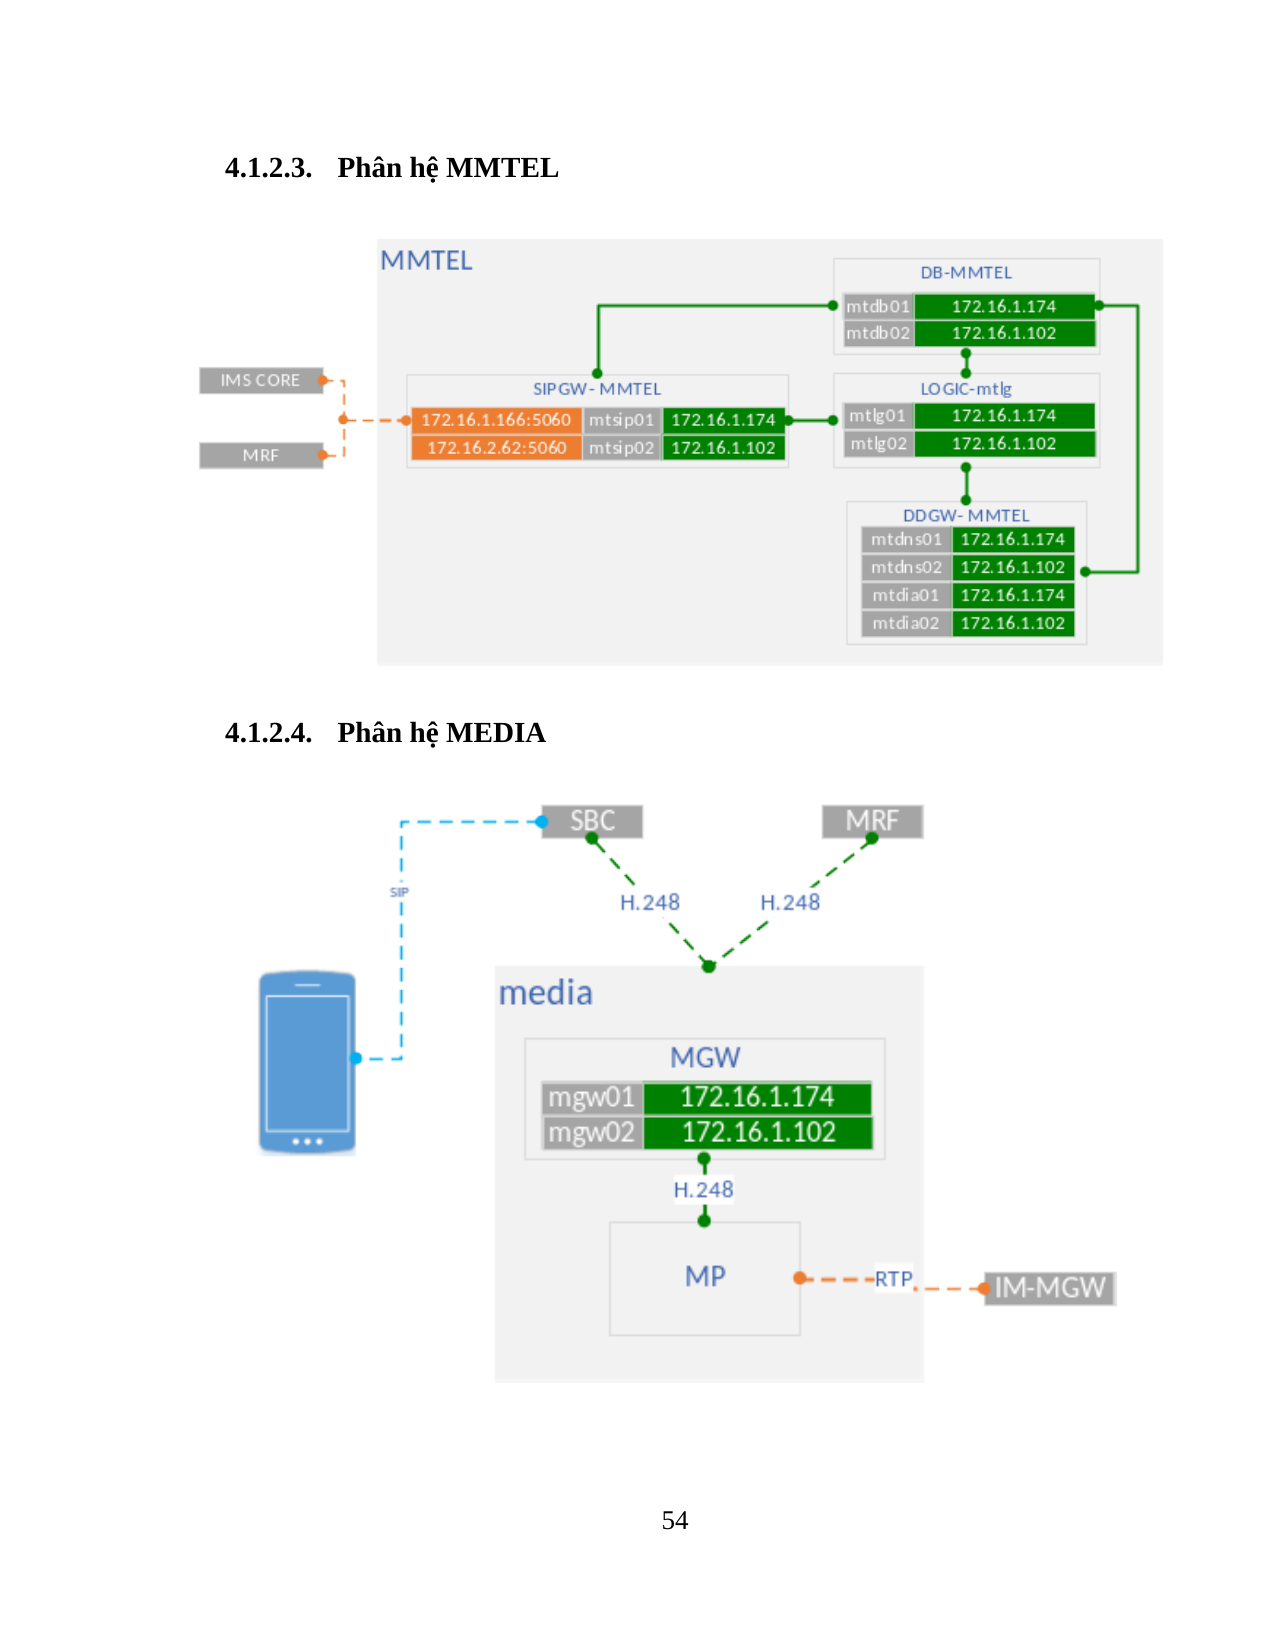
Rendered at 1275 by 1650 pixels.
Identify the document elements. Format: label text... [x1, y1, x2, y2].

text Phân hệ MEDIA [225, 715, 1125, 749]
text Phân hệ MMTEL [225, 150, 1125, 183]
